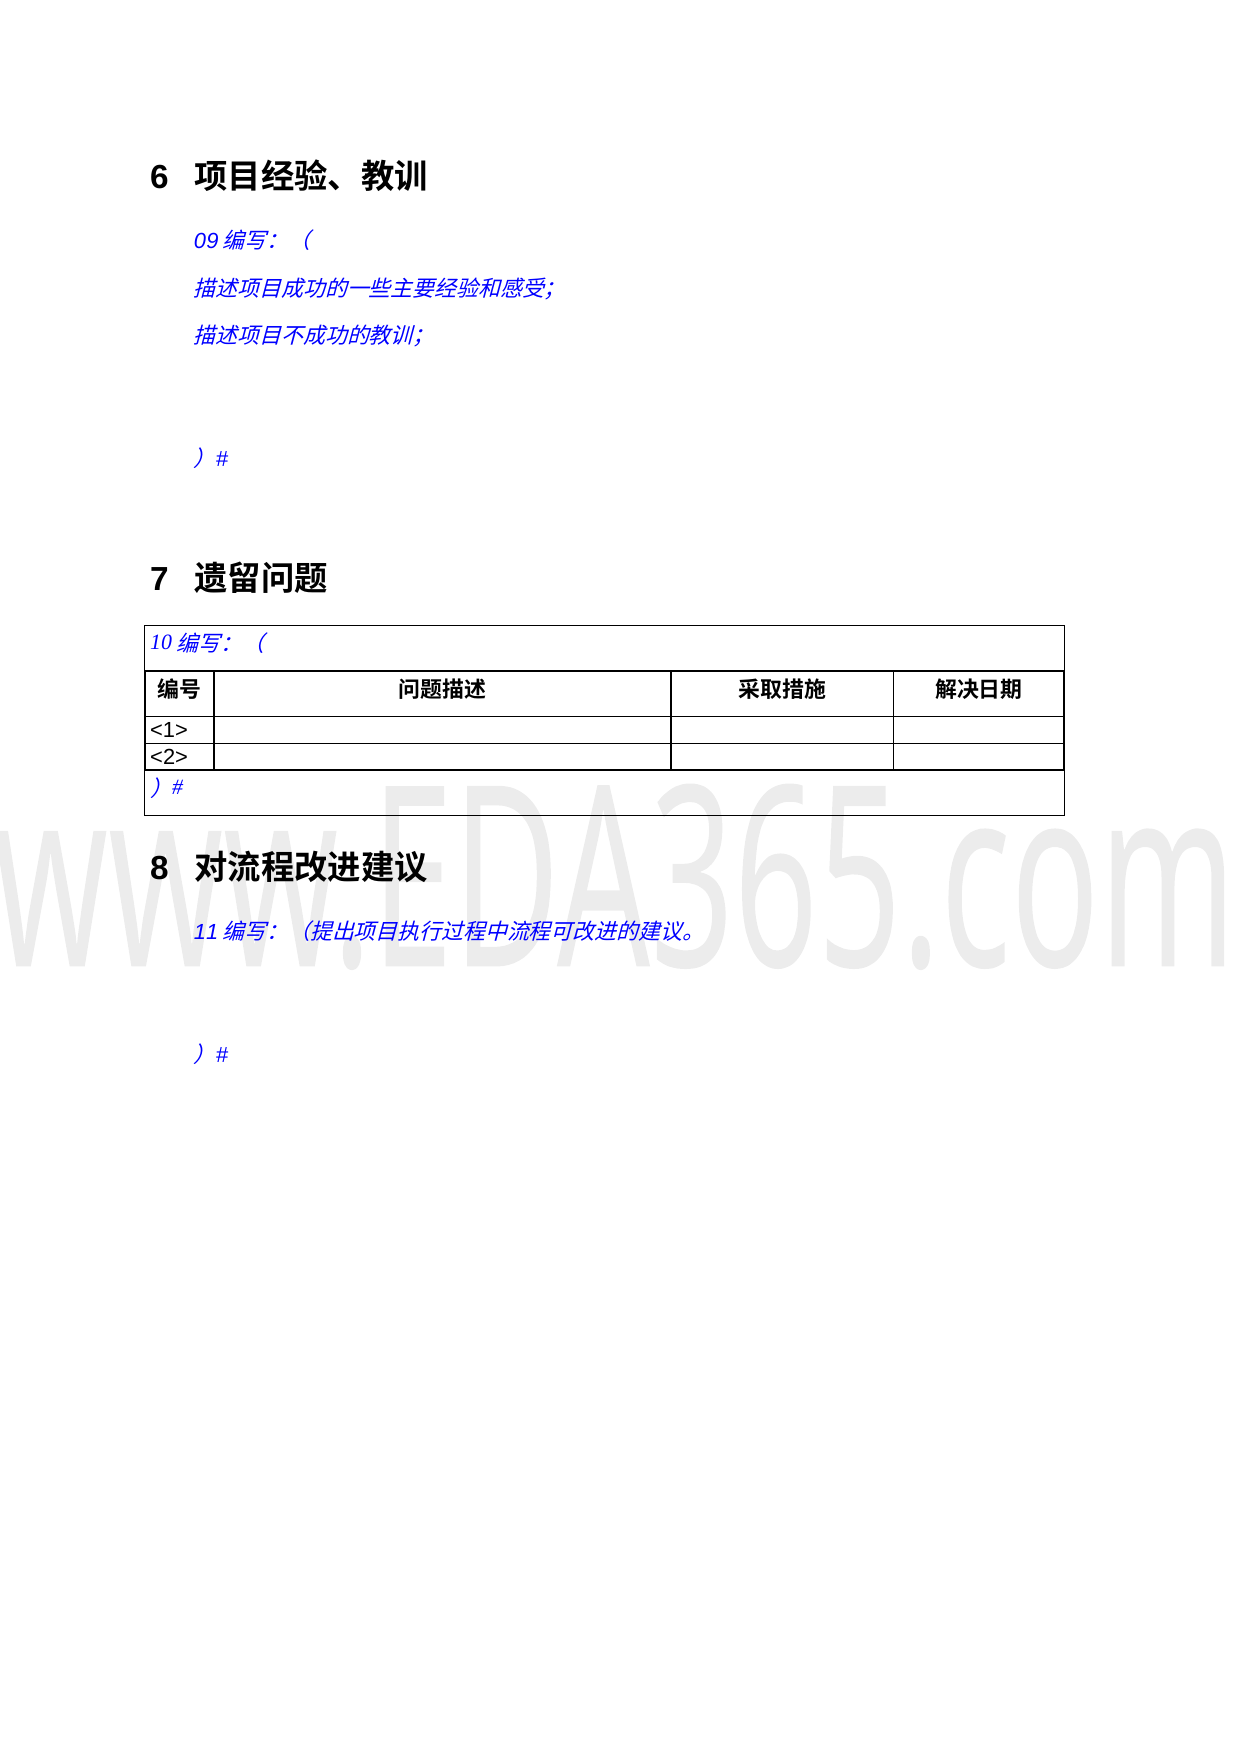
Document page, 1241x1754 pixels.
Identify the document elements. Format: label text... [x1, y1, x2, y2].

table_cell <1> [146, 717, 213, 743]
table_cell <2> [146, 744, 213, 769]
list 11编写：（提出项目执行过程中流程可改进的建议。 [150, 914, 1069, 946]
subtitle 遗留问题 [150, 552, 1069, 600]
text ）# [150, 441, 1069, 473]
table_cell [672, 717, 893, 743]
table_cell 解决日期 [894, 672, 1063, 716]
table_cell [894, 717, 1063, 743]
table_cell 编号 [146, 672, 213, 716]
table_cell [215, 744, 670, 769]
table_cell [215, 717, 670, 743]
table_cell [672, 744, 893, 769]
list 描述项目成功的一些主要经验和感受； [150, 271, 1069, 302]
table_cell [894, 744, 1063, 769]
list 描述项目不成功的教训； [150, 318, 1069, 350]
table_cell ）# [145, 771, 1064, 815]
subtitle 项目经验、教训 [150, 150, 1069, 198]
table_cell 采取措施 [672, 672, 893, 716]
list 09编写：（ [150, 223, 1069, 255]
text ）# [150, 1037, 1069, 1069]
table_cell 问题描述 [215, 672, 670, 716]
subtitle 对流程改进建议 [150, 841, 1069, 889]
table_header 10编写：（ [145, 626, 1064, 670]
